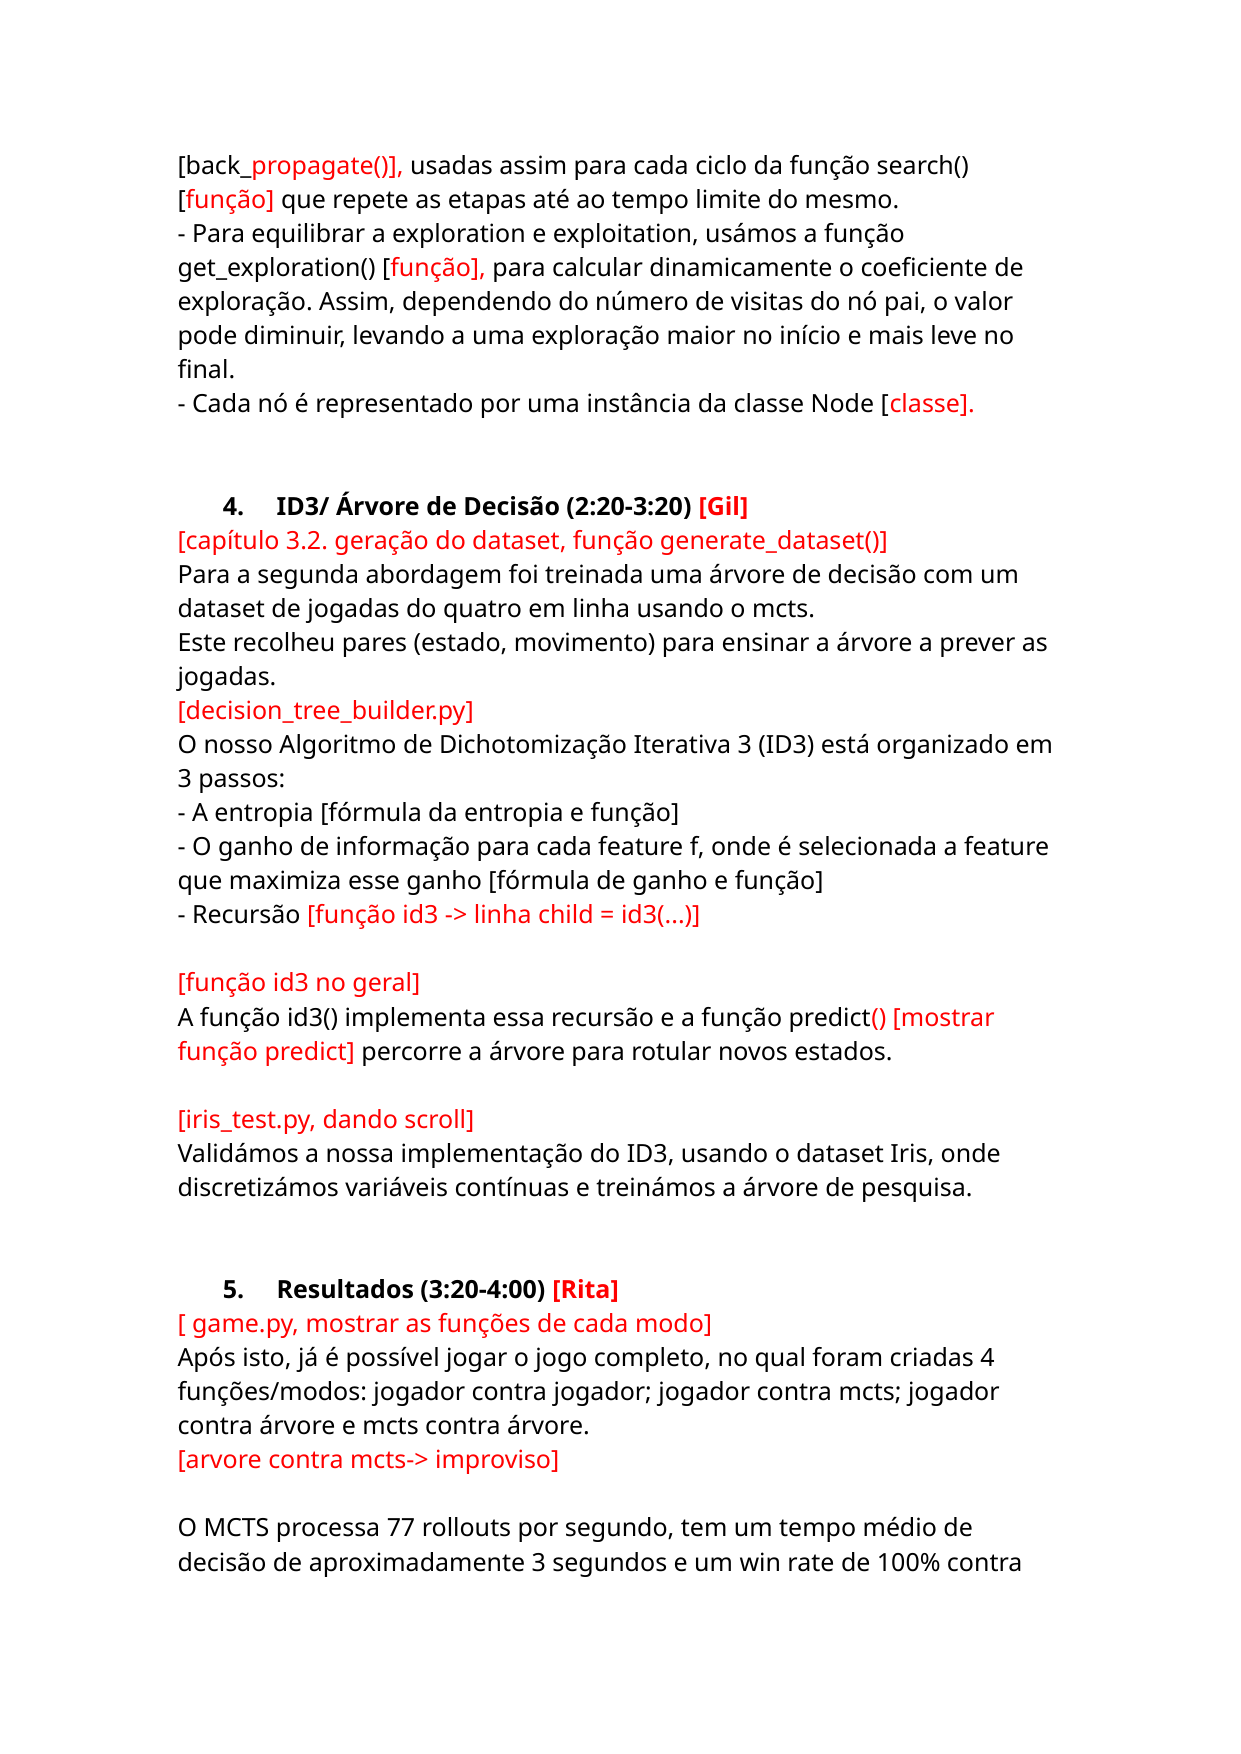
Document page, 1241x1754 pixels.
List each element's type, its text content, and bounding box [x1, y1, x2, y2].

text - O ganho de informação para cada feature f, onde é selecionada a feature que maximiza esse ganho [fórmula de ganho e função] [177, 829, 1063, 897]
text - Recursão [função id3 -> linha child = id3(...)] [177, 897, 1063, 931]
text - Cada nó é representado por uma instância da classe Node [classe]. [177, 386, 1063, 420]
text Validámos a nossa implementação do ID3, usando o dataset Iris, onde discretizámos variáveis contínuas e treinámos a árvore de pesquisa. [177, 1135, 1063, 1203]
text Após isto, já é possível jogar o jogo completo, no qual foram criadas 4 funções/modos: jogador contra jogador; jogador contra mcts; jogador contra árvore e mcts contra árvore. [177, 1340, 1063, 1442]
text Este recolheu pares (estado, movimento) para ensinar a árvore a prever as jogadas. [177, 624, 1063, 693]
text - A entropia [fórmula da entropia e função] [177, 795, 1063, 829]
text O nosso Algoritmo de Dichotomização Iterativa 3 (ID3) está organizado em 3 passos: [177, 727, 1063, 795]
text Para a segunda abordagem foi treinada uma árvore de decisão com um dataset de jogadas do quatro em linha usando o mcts. [177, 556, 1063, 624]
text [decision_tree_builder.py] [177, 693, 1063, 727]
text [função id3 no geral] [177, 965, 1063, 999]
text [arvore contra mcts-> improviso] [177, 1442, 1063, 1476]
text 4. ID3/ Árvore de Decisão (2:20-3:20) [Gil] [177, 488, 1063, 522]
text [ game.py, mostrar as funções de cada modo] [177, 1306, 1063, 1340]
text A função id3() implementa essa recursão e a função predict() [mostrar função predict] percorre a árvore para rotular novos estados. [177, 999, 1063, 1067]
text [capítulo 3.2. geração do dataset, função generate_dataset()] [177, 522, 1063, 556]
text [iris_test.py, dando scroll] [177, 1101, 1063, 1135]
text 5. Resultados (3:20-4:00) [Rita] [177, 1272, 1063, 1306]
